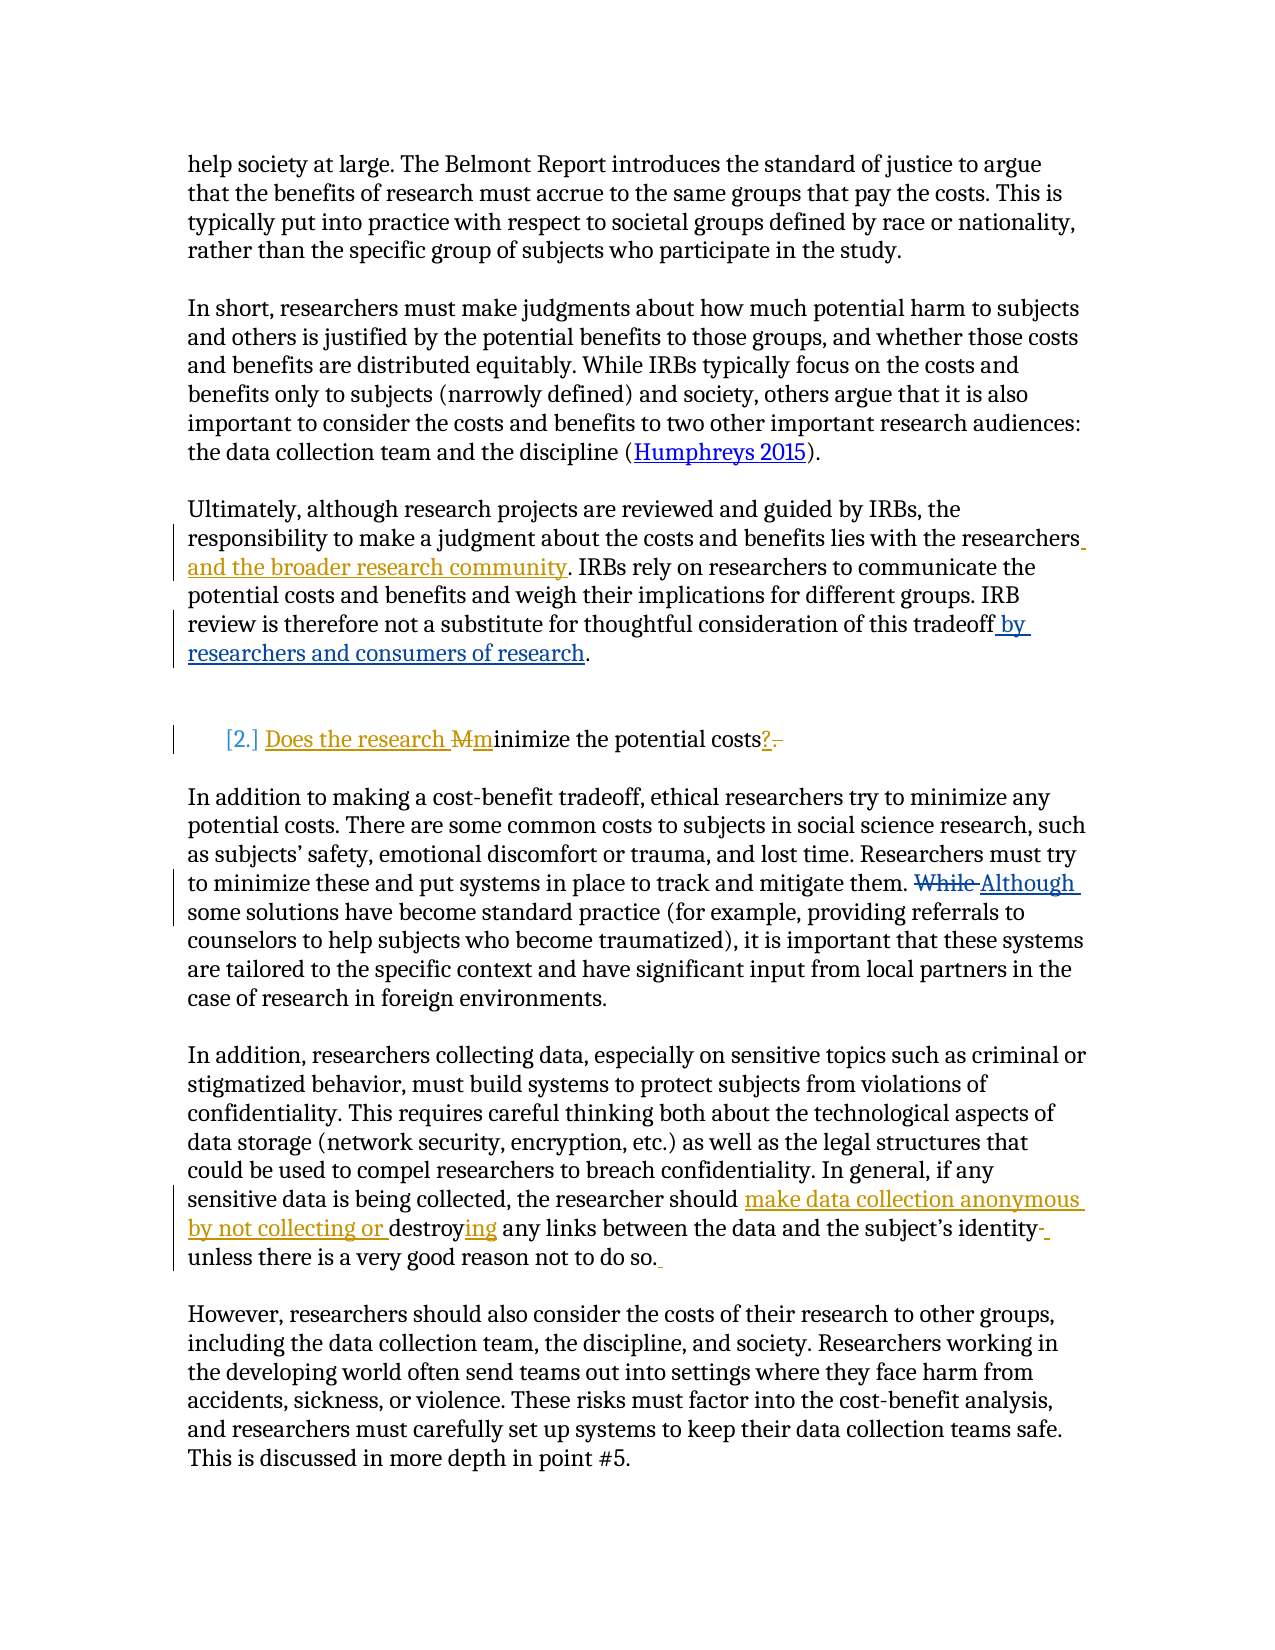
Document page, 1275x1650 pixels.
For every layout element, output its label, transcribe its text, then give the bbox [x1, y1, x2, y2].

text However, researchers should also consider the costs of their research to other groups, including the data collection team, the discipline, and society. Researchers working in the developing world often send teams out into settings where they face harm from accidents, sickness, or violence. These risks must factor into the cost-benefit analysis, and researchers must carefully set up systems to keep their data collection teams safe. This is discussed in more depth in point #5. [187, 1300, 1087, 1472]
text In short, researchers must make judgments about how much potential harm to subjects and others is justified by the potential benefits to those groups, and whether those costs and benefits are distributed equitably. While IRBs typically focus on the costs and benefits only to subjects (narrowly defined) and society, others argue that it is also important to consider the costs and benefits to two other important research audiences: the data collection team and the discipline (Humphreys 2015). [187, 294, 1087, 466]
list inimize the potential costs [225, 725, 1087, 754]
text In addition to making a cost-benefit tradeoff, ethical researchers try to minimize any potential costs. There are some common costs to subjects in social science research, such as subjects’ safety, emotional discomfort or trauma, and lost time. Researchers must try to minimize these and put systems in place to track and mitigate them. some solutions have become standard practice (for example, providing referrals to counselors to help subjects who become traumatized), it is important that these systems are tailored to the specific context and have significant input from local partners in the case of research in foreign environments. [187, 782, 1087, 1012]
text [187, 150, 1087, 265]
text In addition, researchers collecting data, especially on sensitive topics such as criminal or stigmatized behavior, must build systems to protect subjects from violations of confidentiality. This requires careful thinking both about the technological aspects of data storage (network security, encryption, etc.) as well as the legal structures that could be used to compel researchers to breach confidentiality. In general, if any sensitive data is being collected, the researcher should destroy any links between the data and the subject’s identityunless there is a very good reason not to do so. [187, 1041, 1087, 1271]
text Ultimately, although research projects are reviewed and guided by IRBs, the responsibility to make a judgment about the costs and benefits lies with the researchers. IRBs rely on researchers to communicate the potential costs and benefits and weigh their implications for different groups. IRB review is therefore not a substitute for thoughtful consideration of this tradeoff. [187, 495, 1087, 667]
